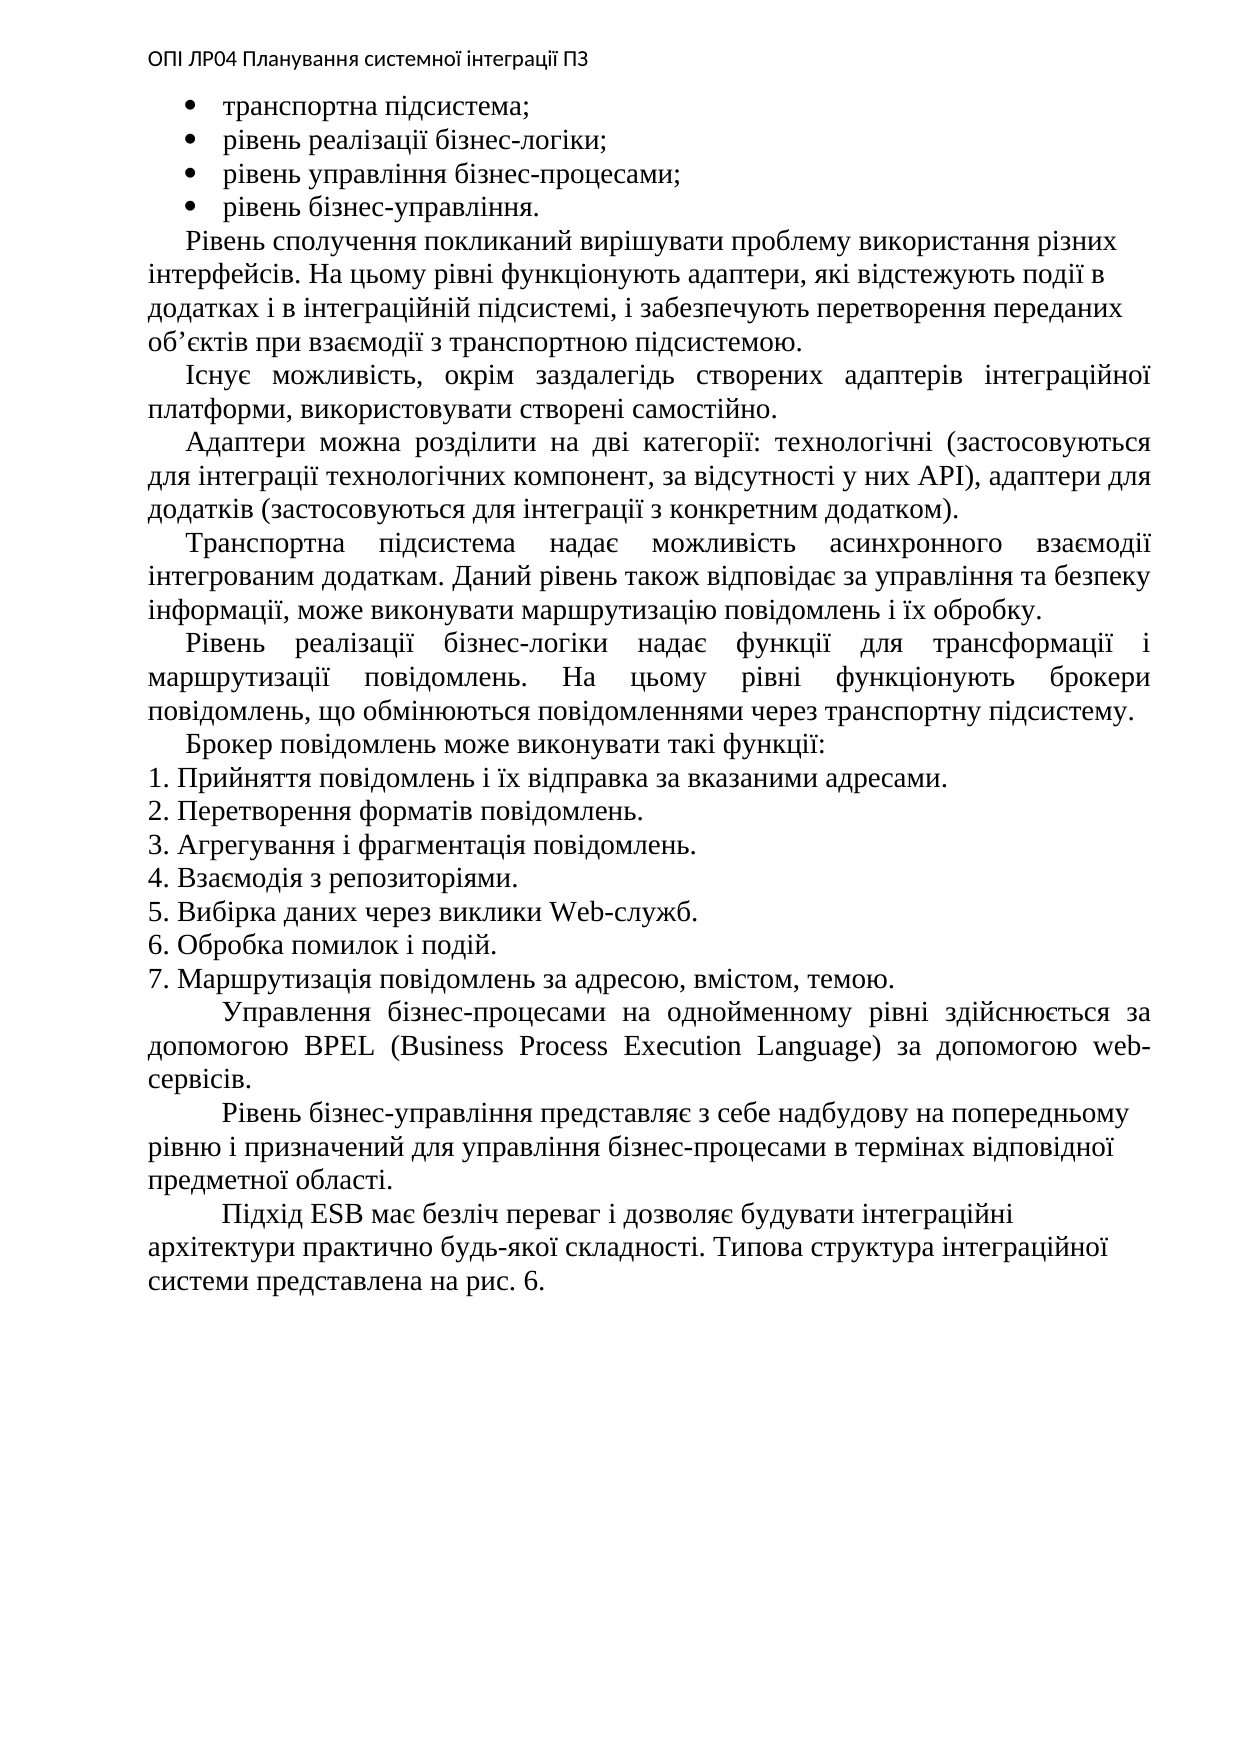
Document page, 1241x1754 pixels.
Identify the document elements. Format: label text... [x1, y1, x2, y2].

text 1. Прийняття повідомлень і їх відправка за вказаними адресами. [148, 760, 1152, 793]
text Рівень бізнес-управління представляє з себе надбудову на попередньому рівню і призначений для управління бізнес-процесами в термінах відповідної предметної області. [148, 1095, 1152, 1196]
text Рівень сполучення покликаний вирішувати проблему використання різних інтерфейсів. На цьому рівні функціонують адаптери, які відстежують події в додатках і в інтеграційній підсистемі, і забезпечують перетворення переданих об’єктів при взаємодії з транспортною підсистемою. [148, 223, 1152, 357]
text 3. Агрегування і фрагментація повідомлень. [148, 827, 1152, 860]
text Транспортна підсистема надає можливість асинхронного взаємодії інтегрованим додаткам. Даний рівень також відповідає за управління та безпеку інформації, може виконувати маршрутизацію повідомлень і їх обробку. [148, 525, 1152, 626]
text 6. Обробка помилок і подій. [148, 927, 1152, 961]
text Управлення бізнес-процесами на однойменному рівні здійснюється за допомогою BPEL (Business Process Execution Language) за допомогою web-сервісів. [148, 994, 1152, 1095]
text 5. Вибірка даних через виклики Web-служб. [148, 894, 1152, 927]
text 7. Маршрутизація повідомлень за адресою, вмістом, темою. [148, 961, 1152, 994]
text Адаптери можна розділити на дві категорії: технологічні (застосовуються для інтеграції технологічних компонент, за відсутності у них API), адаптери для додатків (застосовуються для інтеграції з конкретним додатком). [148, 424, 1152, 525]
text 2. Перетворення форматів повідомлень. [148, 793, 1152, 827]
text Існує можливість, окрім заздалегідь створених адаптерів інтеграційної платформи, використовувати створені самостійно. [148, 357, 1152, 424]
list рівень управління бізнес-процесами; [185, 156, 1152, 189]
list транспортна підсистема; [185, 88, 1152, 122]
text 4. Взаємодія з репозиторіями. [148, 860, 1152, 894]
list рівень реалізації бізнес-логіки; [185, 122, 1152, 156]
text Рівень реалізації бізнес-логіки надає функції для трансформації і маршрутизації повідомлень. На цьому рівні функціонують брокери повідомлень, що обмінюються повідомленнями через транспортну підсистему. [148, 626, 1152, 726]
list рівень бізнес-управління. [185, 189, 1152, 223]
text Підхід ESB має безліч переваг і дозволяє будувати інтеграційні архітектури практично будь-якої складності. Типова структура інтеграційної системи представлена на рис. 6. [148, 1196, 1152, 1296]
text Брокер повідомлень може виконувати такі функції: [148, 726, 1152, 760]
